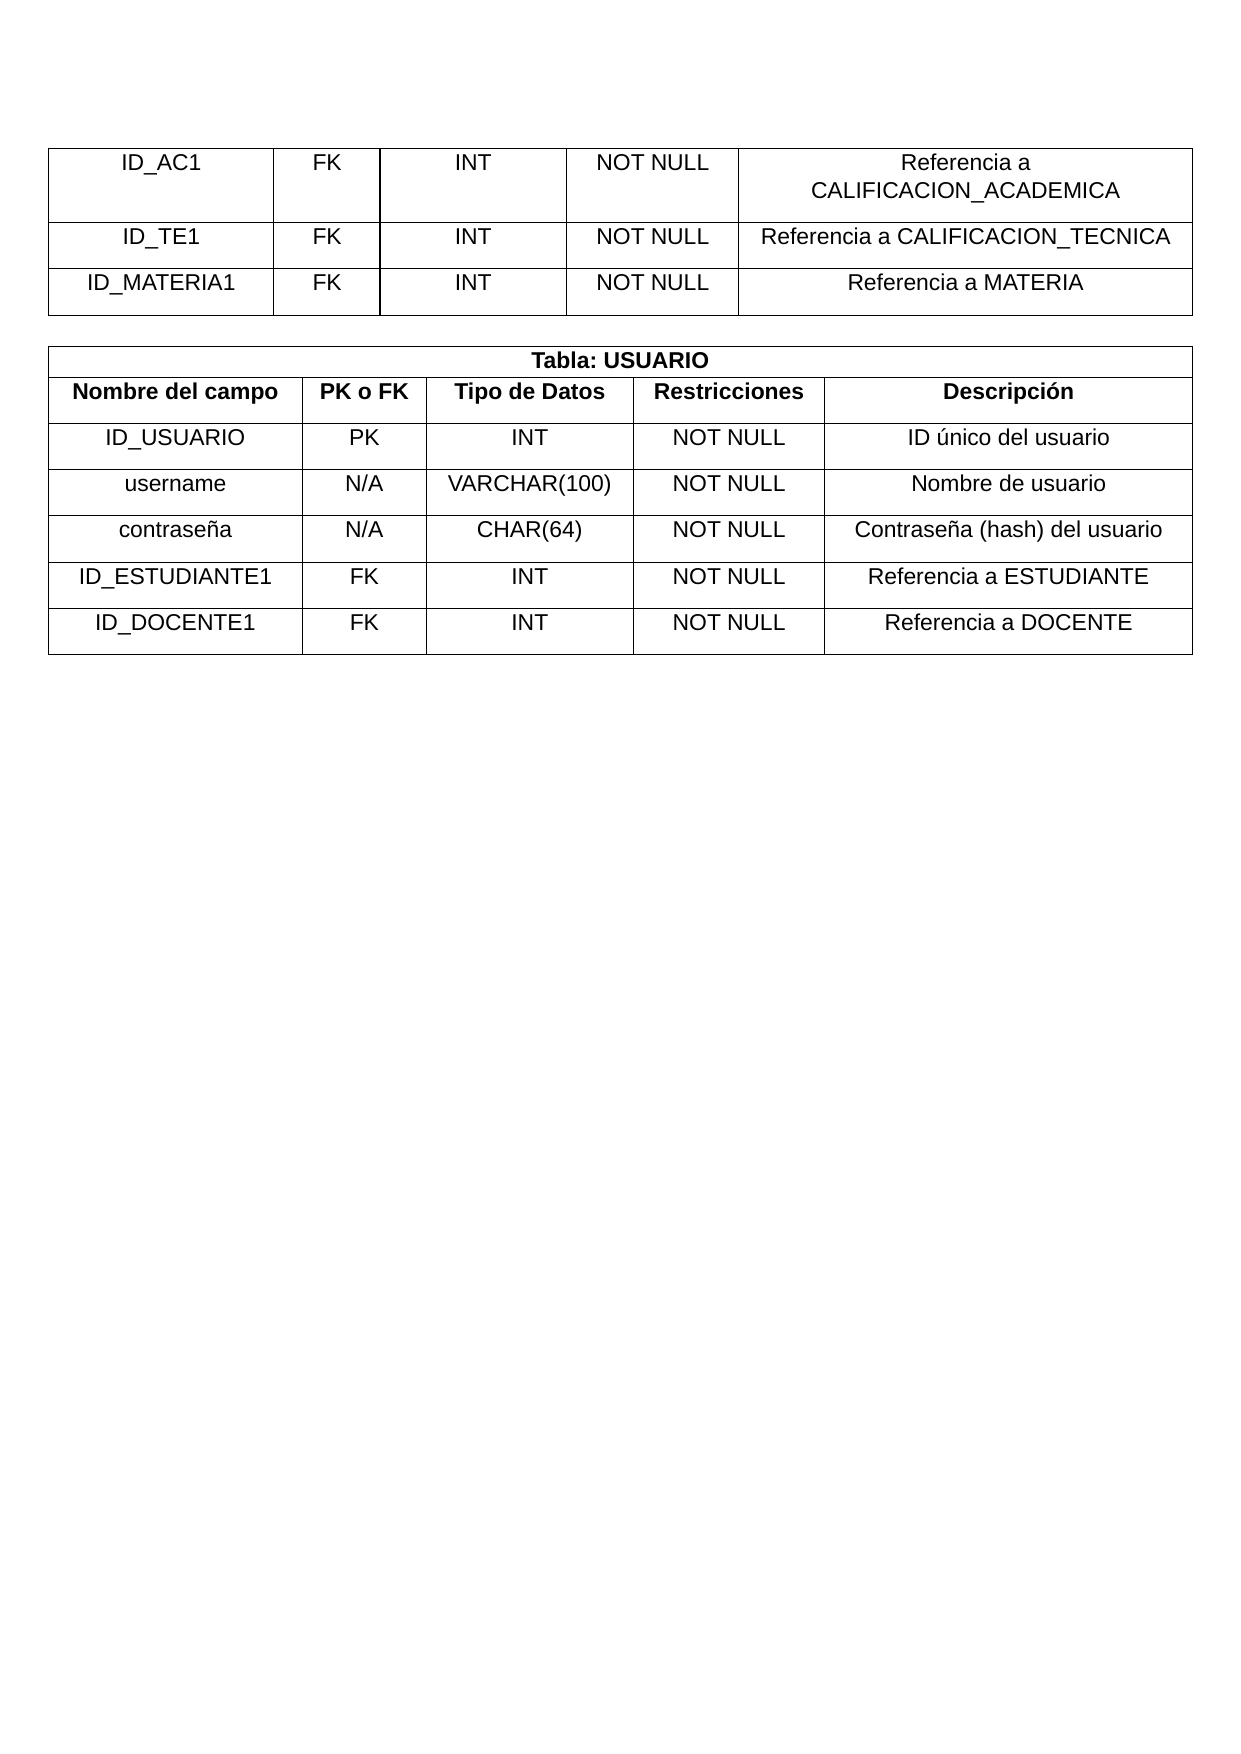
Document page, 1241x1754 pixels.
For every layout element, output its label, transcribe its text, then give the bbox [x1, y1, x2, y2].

table_cell Referencia a MATERIA [739, 269, 1192, 314]
table_cell ID_ESTUDIANTE1 [49, 563, 302, 608]
table_cell NOT NULL [634, 516, 824, 562]
table_cell ID_AC1 [49, 149, 273, 222]
table_cell Tipo de Datos [427, 378, 633, 423]
table_cell FK [274, 149, 379, 222]
table_cell NOT NULL [634, 424, 824, 469]
table_cell Nombre del campo [49, 378, 302, 423]
table_cell N/A [303, 516, 426, 562]
table_cell VARCHAR(100) [427, 470, 633, 515]
table_cell Descripción [825, 378, 1192, 423]
table_cell NOT NULL [634, 609, 824, 654]
table_cell ID único del usuario [825, 424, 1192, 469]
table_cell Contraseña (hash) del usuario [825, 516, 1192, 562]
table_cell Restricciones [634, 378, 824, 423]
table_cell INT [381, 149, 566, 222]
table_header Tabla: USUARIO [49, 347, 1192, 377]
table_cell FK [303, 563, 426, 608]
table_cell NOT NULL [567, 269, 738, 314]
table_cell username [49, 470, 302, 515]
table_cell INT [381, 269, 566, 314]
table_cell Referencia a CALIFICACION_TECNICA [739, 223, 1192, 268]
table_cell PK o FK [303, 378, 426, 423]
table_cell INT [427, 424, 633, 469]
table_cell Referencia a ESTUDIANTE [825, 563, 1192, 608]
table_cell CHAR(64) [427, 516, 633, 562]
table_cell contraseña [49, 516, 302, 562]
table_cell ID_TE1 [49, 223, 273, 268]
table_cell FK [303, 609, 426, 654]
table_cell PK [303, 424, 426, 469]
table_cell INT [427, 609, 633, 654]
table_cell NOT NULL [634, 470, 824, 515]
table_cell NOT NULL [567, 149, 738, 222]
table_cell NOT NULL [634, 563, 824, 608]
table_cell ID_DOCENTE1 [49, 609, 302, 654]
table_cell N/A [303, 470, 426, 515]
table_cell Nombre de usuario [825, 470, 1192, 515]
table_cell FK [274, 269, 379, 314]
table_cell Referencia a CALIFICACION_ACADEMICA [739, 149, 1192, 222]
table_cell NOT NULL [567, 223, 738, 268]
table_cell ID_USUARIO [49, 424, 302, 469]
table_cell ID_MATERIA1 [49, 269, 273, 314]
table_cell INT [381, 223, 566, 268]
table_cell Referencia a DOCENTE [825, 609, 1192, 654]
table_cell INT [427, 563, 633, 608]
table_cell FK [274, 223, 379, 268]
